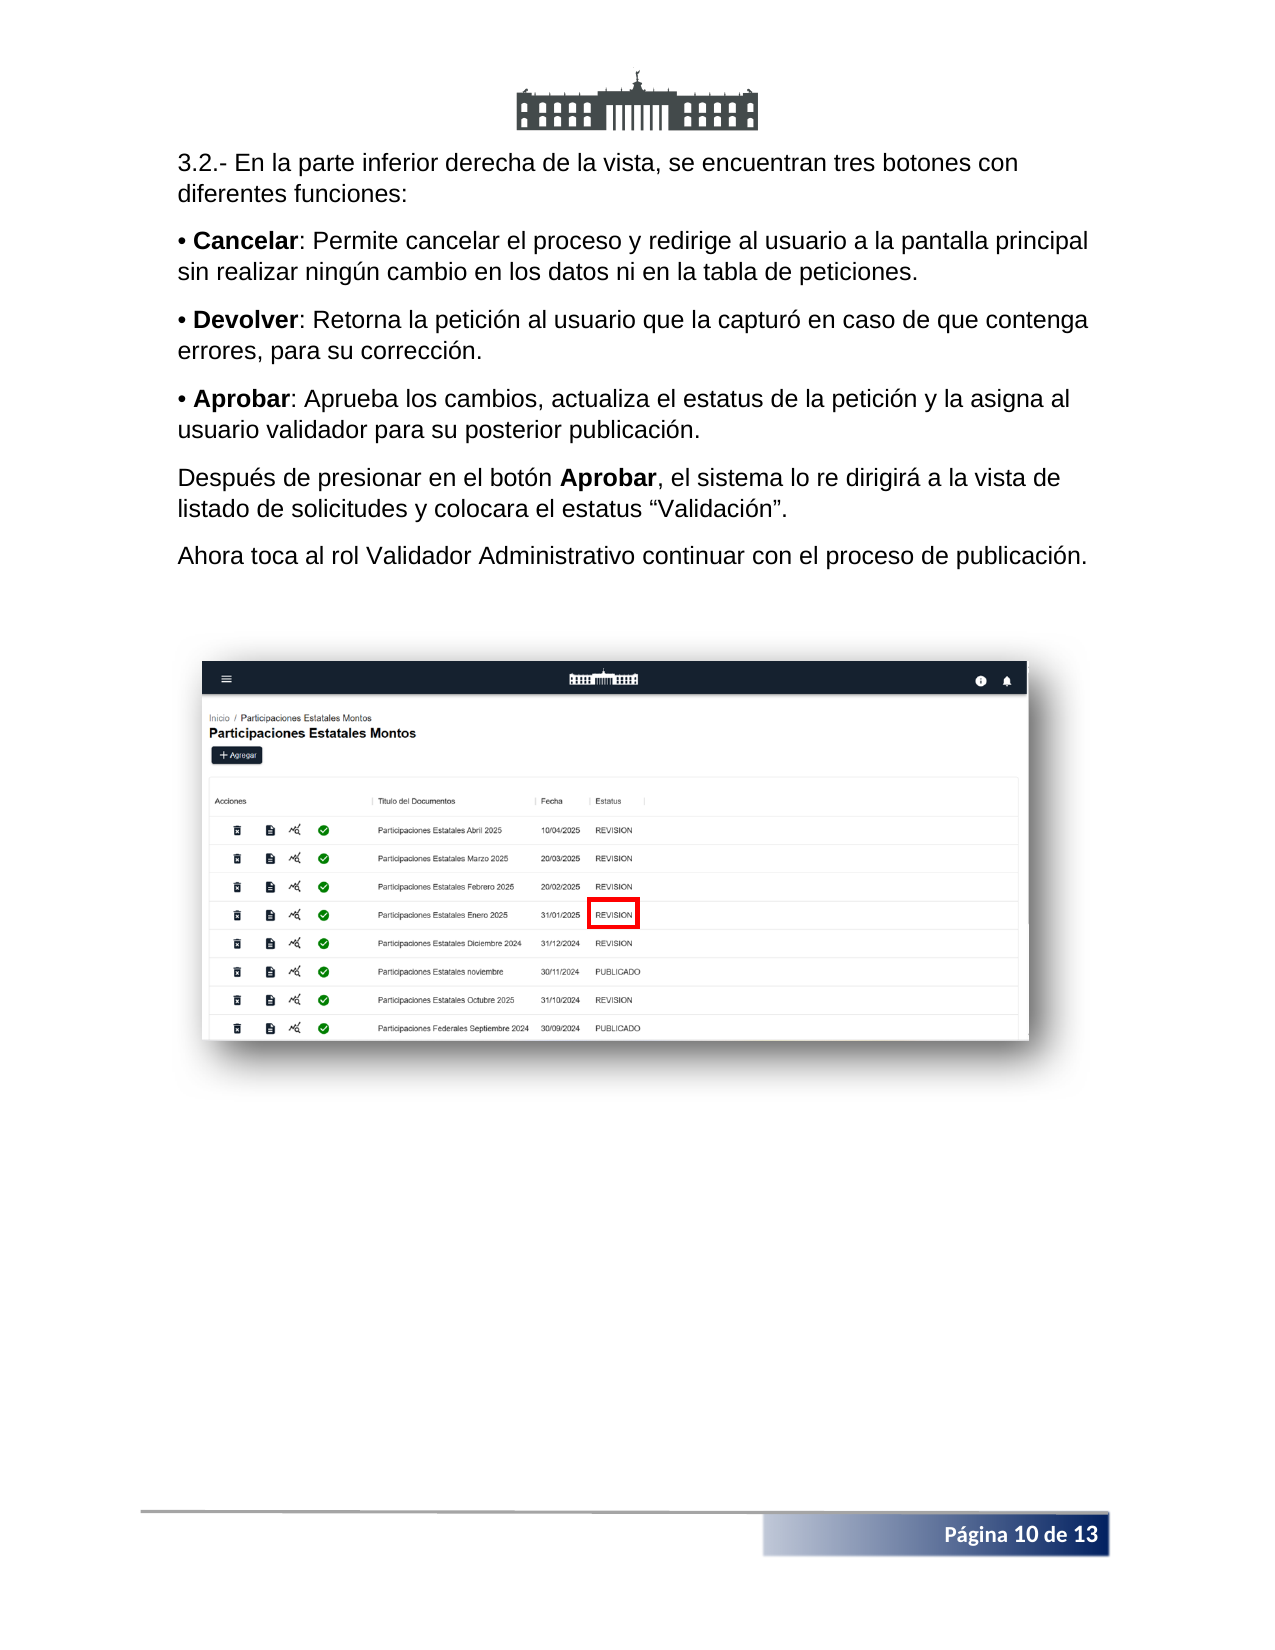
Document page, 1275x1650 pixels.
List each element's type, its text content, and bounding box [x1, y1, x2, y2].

text 3.2.- En la parte inferior derecha de la vista, se encuentran tres botones con diferentes funciones: [177, 148, 1098, 207]
picture [202, 661, 1029, 1041]
text Ahora toca al rol Validador Administrativo continuar con el proceso de publicación. [177, 541, 1098, 570]
text • Devolver: Retorna la petición al usuario que la capturó en caso de que contenga errores, para su corrección. [177, 305, 1098, 365]
text • Aprobar: Aprueba los cambios, actualiza el estatus de la petición y la asigna al usuario validador para su posterior publicación. [177, 384, 1098, 444]
text • Cancelar: Permite cancelar el proceso y redirige al usuario a la pantalla principal sin realizar ningún cambio en los datos ni en la tabla de peticiones. [177, 226, 1098, 286]
picture [515, 67, 760, 145]
text Después de presionar en el botón Aprobar, el sistema lo re dirigirá a la vista de listado de solicitudes y colocara el estatus “Validación”. [177, 463, 1098, 522]
